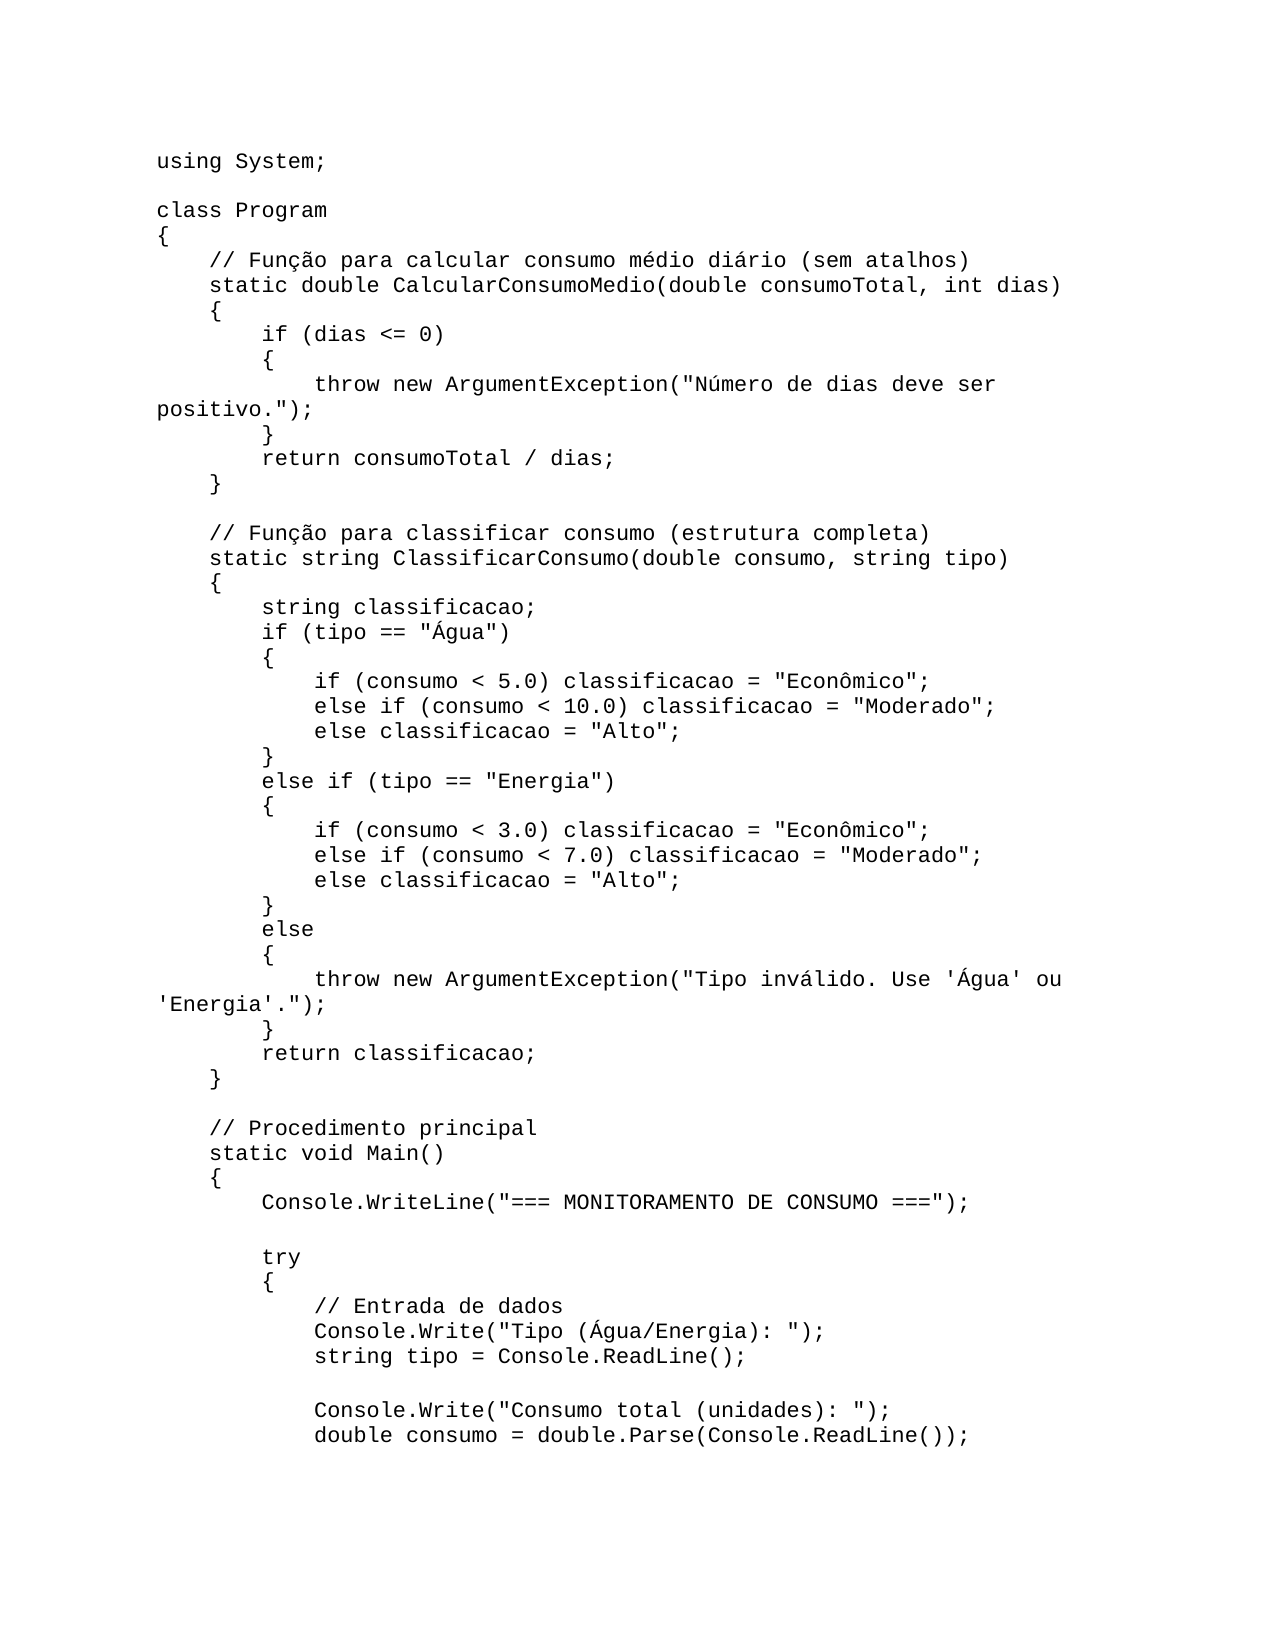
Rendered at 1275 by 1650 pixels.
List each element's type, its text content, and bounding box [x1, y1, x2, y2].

text using System; [156, 150, 1118, 175]
text } [156, 894, 1118, 918]
text } [156, 472, 1118, 497]
text // Função para classificar consumo (estrutura completa) [156, 522, 1118, 547]
text return consumoTotal / dias; [156, 447, 1118, 472]
text } [156, 1067, 1118, 1092]
text if (dias <= 0) [156, 323, 1118, 348]
text else if (consumo < 7.0) classificacao = "Moderado"; [156, 844, 1118, 869]
text try [156, 1246, 1118, 1271]
text throw new ArgumentException("Tipo inválido. Use 'Água' ou 'Energia'."); [156, 968, 1118, 1018]
text static string ClassificarConsumo(double consumo, string tipo) [156, 547, 1118, 571]
text double consumo = double.Parse(Console.ReadLine()); [156, 1424, 1118, 1449]
text Console.Write("Tipo (Água/Energia): "); [156, 1320, 1118, 1345]
text if (consumo < 3.0) classificacao = "Econômico"; [156, 819, 1118, 844]
text else if (consumo < 10.0) classificacao = "Moderado"; [156, 695, 1118, 720]
text } [156, 745, 1118, 770]
text { [156, 299, 1118, 323]
text } [156, 423, 1118, 447]
text { [156, 1271, 1118, 1295]
text static void Main() [156, 1142, 1118, 1166]
text // Entrada de dados [156, 1295, 1118, 1320]
text string tipo = Console.ReadLine(); [156, 1345, 1118, 1370]
text // Função para calcular consumo médio diário (sem atalhos) [156, 249, 1118, 274]
text string classificacao; [156, 596, 1118, 621]
text if (tipo == "Água") [156, 621, 1118, 646]
text else classificacao = "Alto"; [156, 869, 1118, 894]
text { [156, 794, 1118, 819]
text static double CalcularConsumoMedio(double consumoTotal, int dias) [156, 274, 1118, 299]
text Console.WriteLine("=== MONITORAMENTO DE CONSUMO ==="); [156, 1191, 1118, 1216]
text { [156, 646, 1118, 671]
text else if (tipo == "Energia") [156, 770, 1118, 794]
text return classificacao; [156, 1042, 1118, 1067]
text class Program [156, 199, 1118, 224]
text { [156, 943, 1118, 968]
text throw new ArgumentException("Número de dias deve ser positivo."); [156, 373, 1118, 423]
text } [156, 1018, 1118, 1042]
text { [156, 571, 1118, 596]
text { [156, 1166, 1118, 1191]
text { [156, 348, 1118, 373]
text if (consumo < 5.0) classificacao = "Econômico"; [156, 671, 1118, 695]
text else classificacao = "Alto"; [156, 720, 1118, 745]
text Console.Write("Consumo total (unidades): "); [156, 1399, 1118, 1424]
text { [156, 224, 1118, 249]
text else [156, 918, 1118, 943]
text // Procedimento principal [156, 1117, 1118, 1142]
